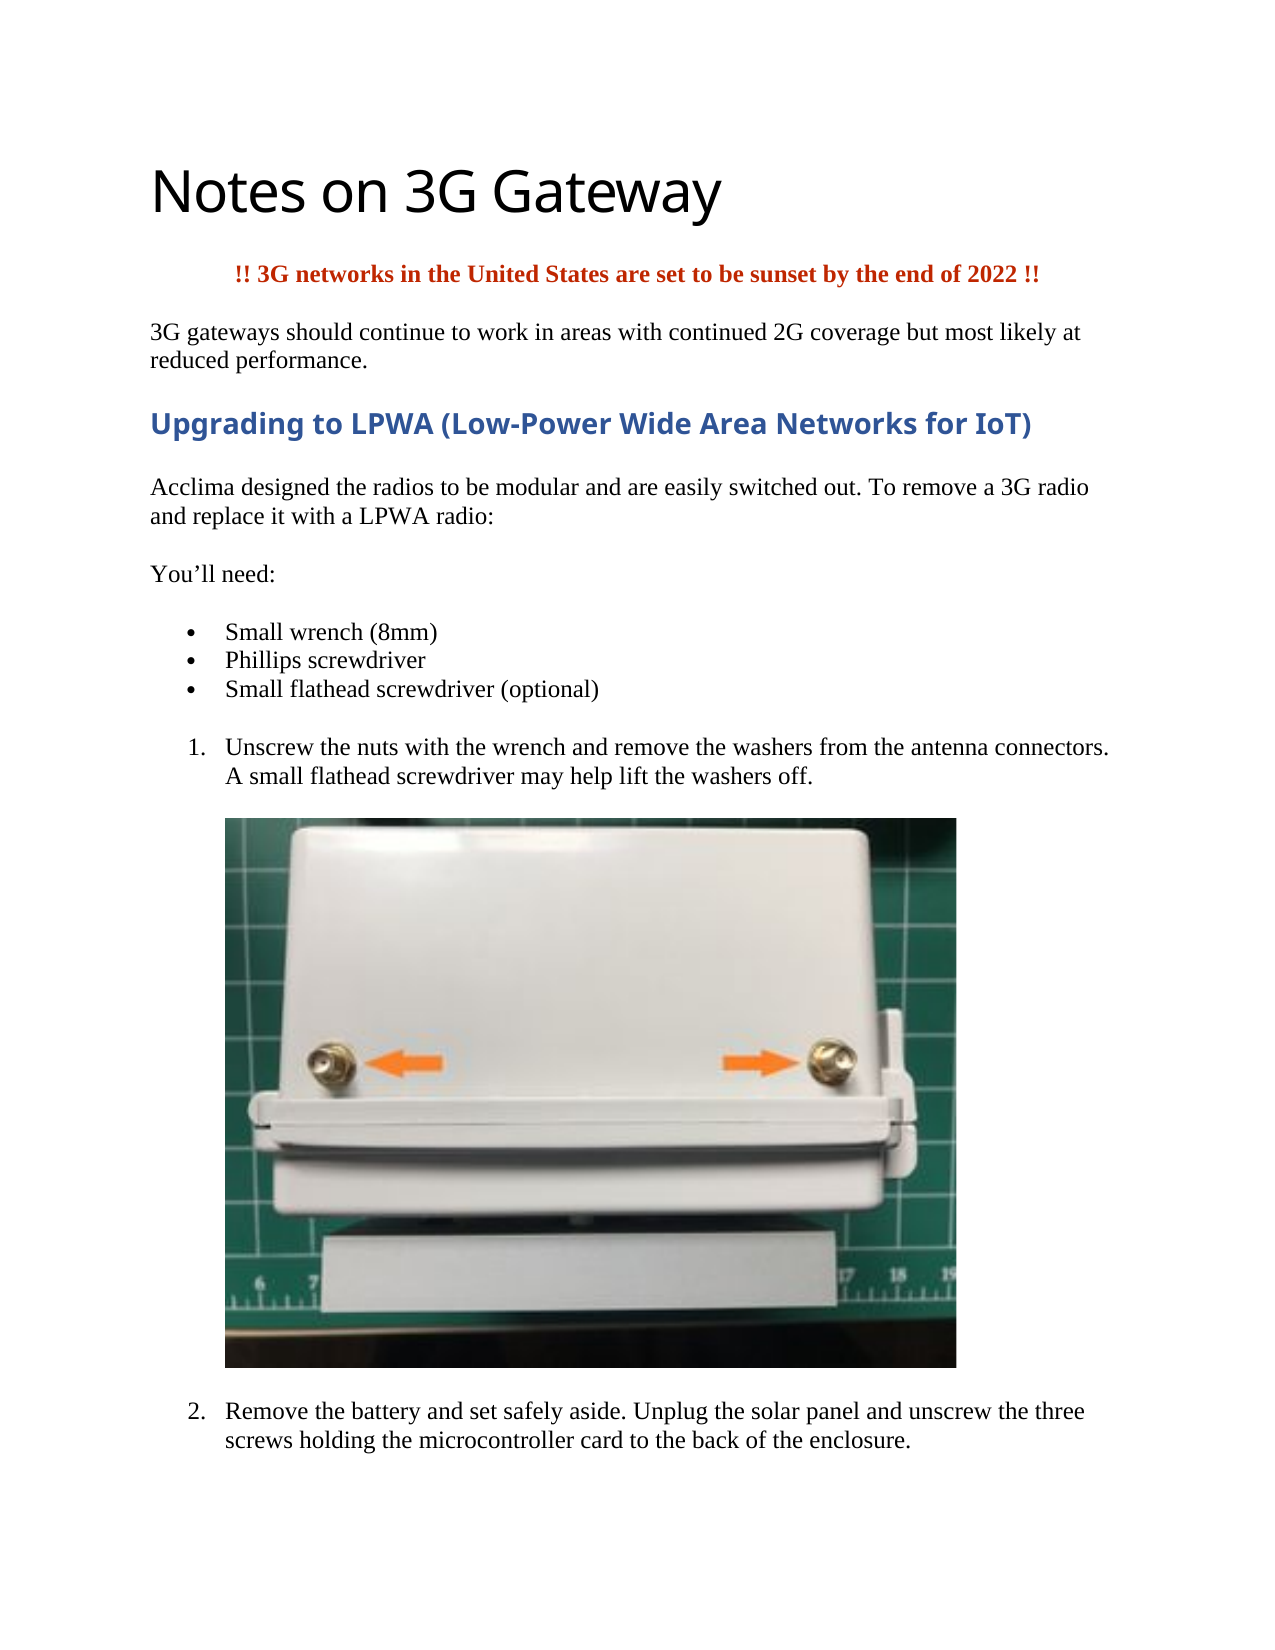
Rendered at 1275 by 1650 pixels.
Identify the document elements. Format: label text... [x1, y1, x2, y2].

text 3G gateways should continue to work in areas with continued 2G coverage but most likely at reduced performance. [150, 317, 1125, 374]
list Unscrew the nuts with the wrench and remove the washers from the antenna connectors. A small flathead screwdriver may help lift the washers off. [187, 790, 1125, 848]
list Small flathead screwdriver (optional) [187, 732, 1125, 761]
text You’ll need: [150, 559, 1125, 587]
subtitle Upgrading to LPWA (Low-Power Wide Area Networks for IoT) [150, 403, 1125, 443]
title Notes on 3G Gateway [150, 150, 1125, 229]
list Small wrench (8mm) [187, 617, 1125, 645]
text Acclima designed the radios to be modular and are easily switched out. To remove a 3G radio and replace it with a LPWA radio: [150, 472, 1125, 529]
text !! 3G networks in the United States are set to be sunset by the end of 2022 !! [150, 259, 1125, 287]
list Phillips screwdriver [187, 674, 1125, 703]
